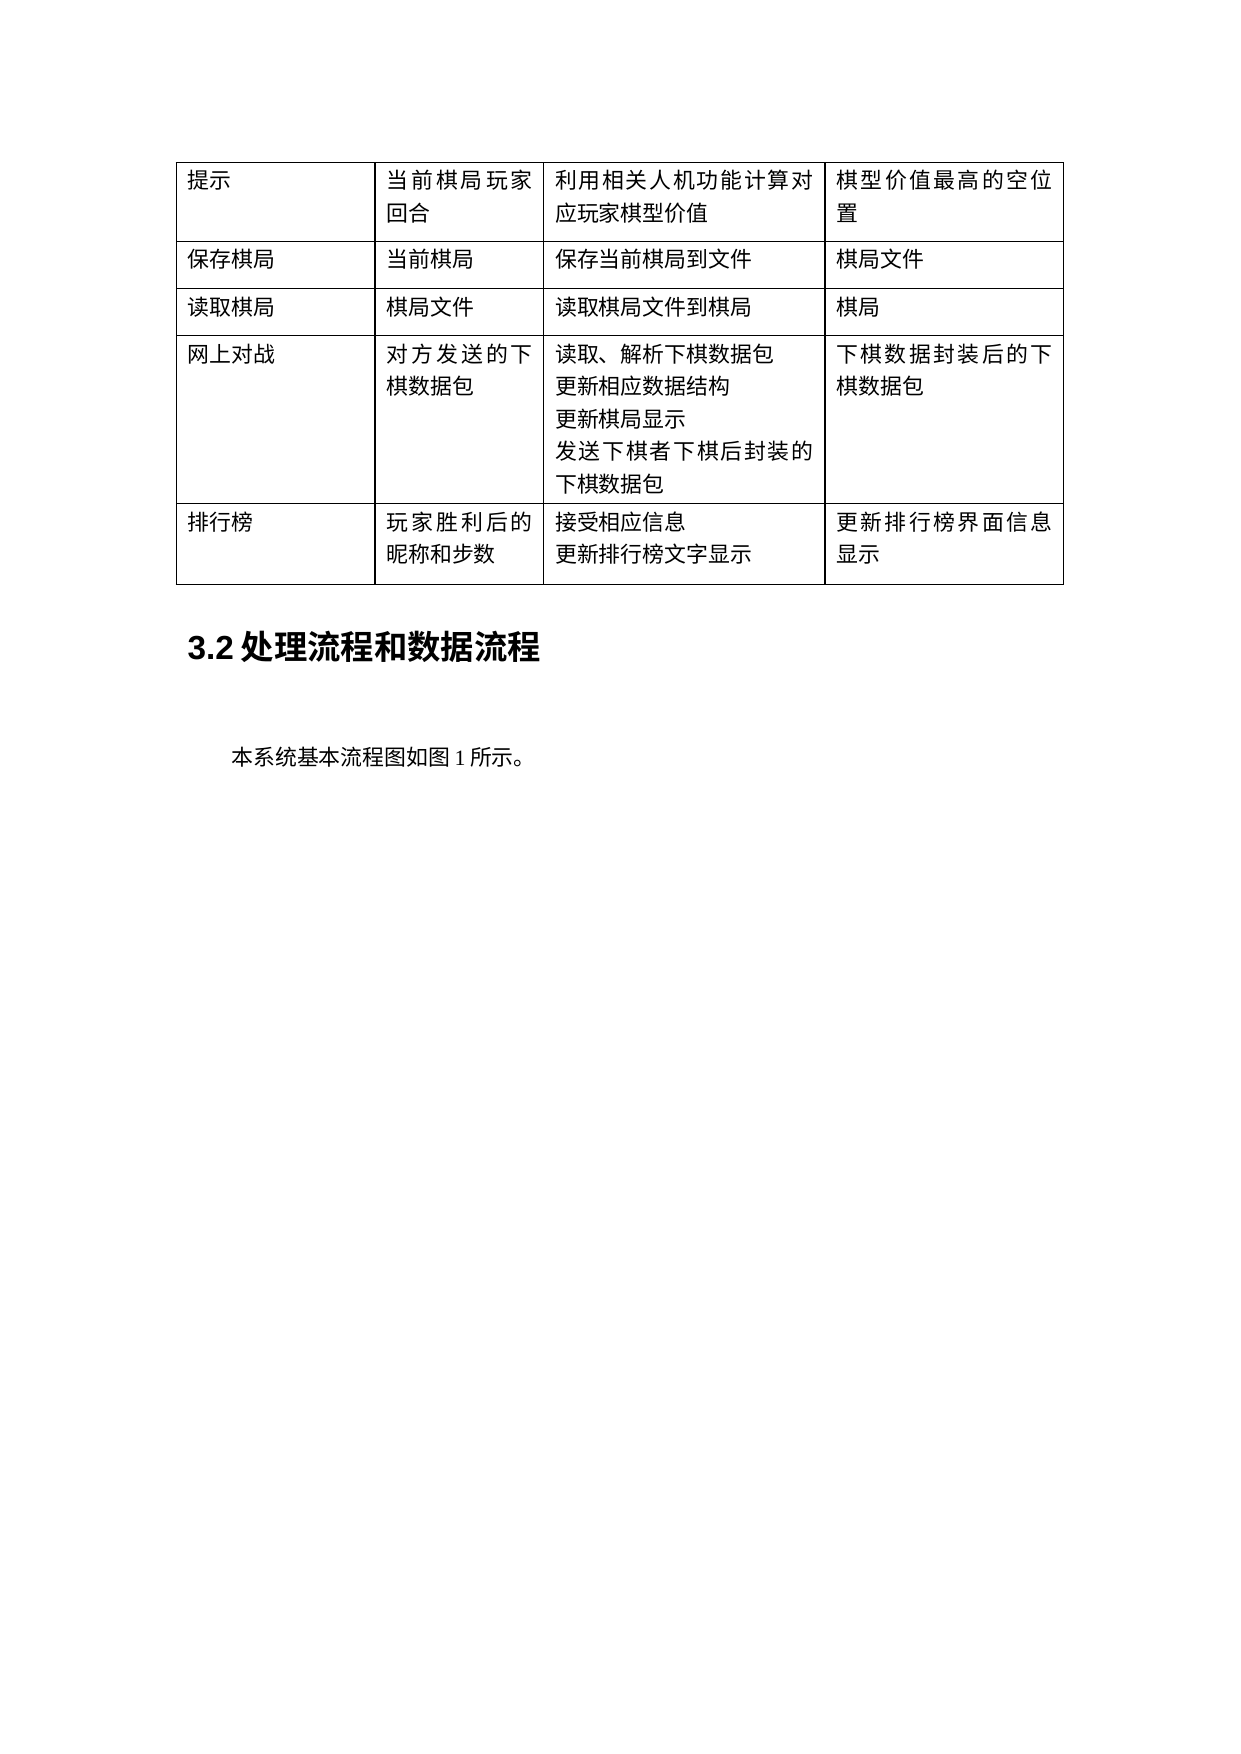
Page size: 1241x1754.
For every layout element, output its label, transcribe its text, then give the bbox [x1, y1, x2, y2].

table_cell 提示 [177, 163, 374, 241]
subtitle 3.2处理流程和数据流程 [187, 612, 1053, 677]
table_cell 读取棋局 [177, 289, 374, 335]
table_cell 玩家胜利后的昵称和步数 [376, 504, 543, 584]
table_cell 棋局文件 [826, 242, 1063, 288]
table_cell 棋型价值最高的空位置 [826, 163, 1063, 241]
table_cell 读取、解析下棋数据包 更新相应数据结构 更新棋局显示 发送下棋者下棋后封装的下棋数据包 [544, 336, 824, 503]
table_cell 当前棋局 [376, 242, 543, 288]
table_cell 棋局文件 [376, 289, 543, 335]
table_cell 保存棋局 [177, 242, 374, 288]
table_cell 对方发送的下棋数据包 [376, 336, 543, 503]
table_cell 棋局 [826, 289, 1063, 335]
table_cell 网上对战 [177, 336, 374, 503]
table_cell 接受相应信息 更新排行榜文字显示 [544, 504, 824, 584]
table_cell 保存当前棋局到文件 [544, 242, 824, 288]
table_cell 当前棋局玩家回合 [376, 163, 543, 241]
table_cell 下棋数据封装后的下棋数据包 [826, 336, 1063, 503]
table_cell 更新排行榜界面信息显示 [826, 504, 1063, 584]
table_cell 排行榜 [177, 504, 374, 584]
table_cell 利用相关人机功能计算对应玩家棋型价值 [544, 163, 824, 241]
table_cell 读取棋局文件到棋局 [544, 289, 824, 335]
text 本系统基本流程图如图1所示。 [187, 739, 1053, 772]
